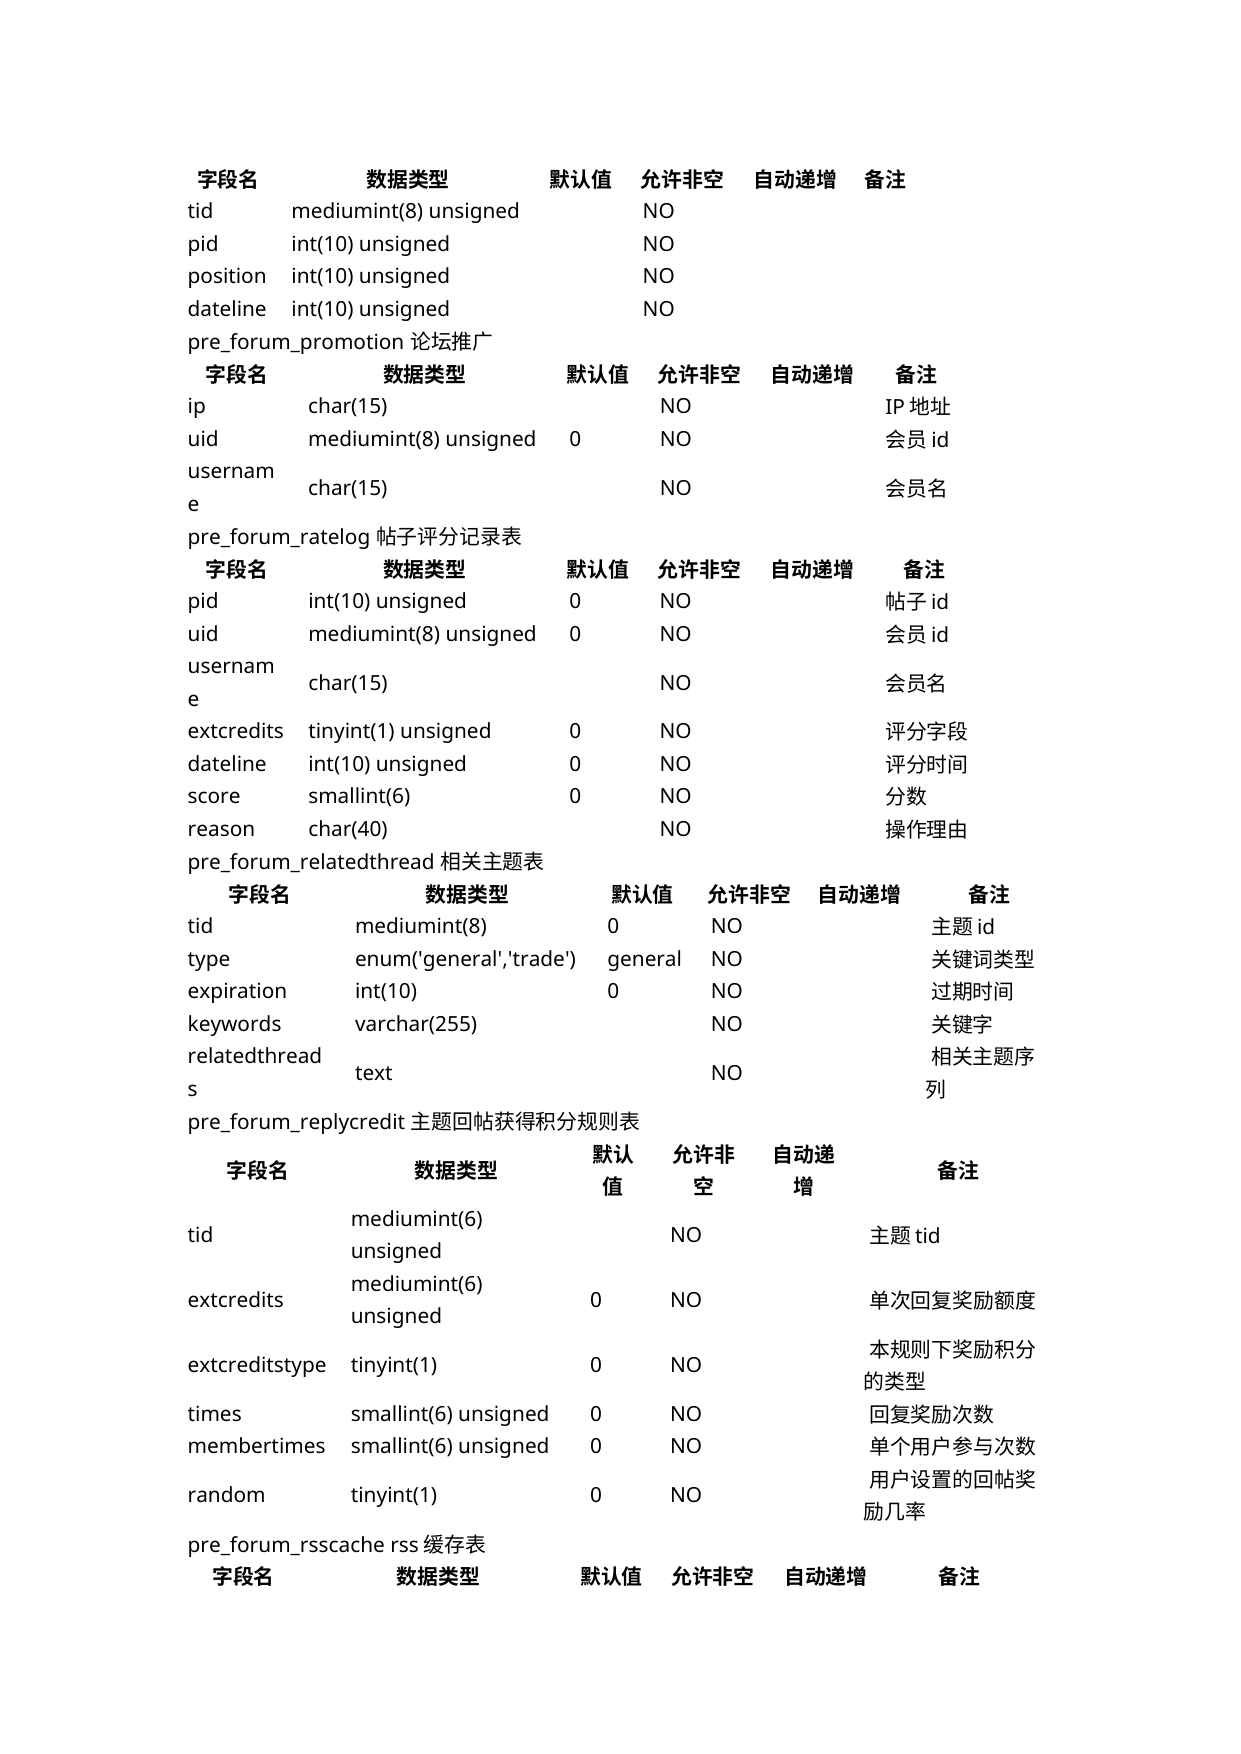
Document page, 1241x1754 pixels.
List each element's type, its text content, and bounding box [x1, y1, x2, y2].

text pre_forum_relatedthread 相关主题表 [187, 844, 1053, 877]
text pre_forum_replycredit 主题回帖获得积分规则表 [187, 1104, 1053, 1137]
text pre_forum_promotion 论坛推广 [187, 324, 1053, 357]
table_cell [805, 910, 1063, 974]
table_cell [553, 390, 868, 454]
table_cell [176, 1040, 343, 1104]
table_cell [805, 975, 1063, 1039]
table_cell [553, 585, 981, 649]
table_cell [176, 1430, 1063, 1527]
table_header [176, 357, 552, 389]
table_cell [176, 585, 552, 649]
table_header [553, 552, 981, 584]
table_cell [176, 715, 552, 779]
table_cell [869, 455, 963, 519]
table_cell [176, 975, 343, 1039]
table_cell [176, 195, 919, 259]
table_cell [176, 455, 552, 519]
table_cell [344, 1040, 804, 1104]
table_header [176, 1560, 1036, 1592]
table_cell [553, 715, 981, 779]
text pre_forum_ratelog 帖子评分记录表 [187, 519, 1053, 552]
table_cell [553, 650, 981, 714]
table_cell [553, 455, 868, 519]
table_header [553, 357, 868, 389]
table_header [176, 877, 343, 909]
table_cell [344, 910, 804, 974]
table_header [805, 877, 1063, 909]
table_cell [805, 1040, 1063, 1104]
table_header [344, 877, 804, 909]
text pre_forum_rsscache rss缓存表 [187, 1527, 1053, 1559]
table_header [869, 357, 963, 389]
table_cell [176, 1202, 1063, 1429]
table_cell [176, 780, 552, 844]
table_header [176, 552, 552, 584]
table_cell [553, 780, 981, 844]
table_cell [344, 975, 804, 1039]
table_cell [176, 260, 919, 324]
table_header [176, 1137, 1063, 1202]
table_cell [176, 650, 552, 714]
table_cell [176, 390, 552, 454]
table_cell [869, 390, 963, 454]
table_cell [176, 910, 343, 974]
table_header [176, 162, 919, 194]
